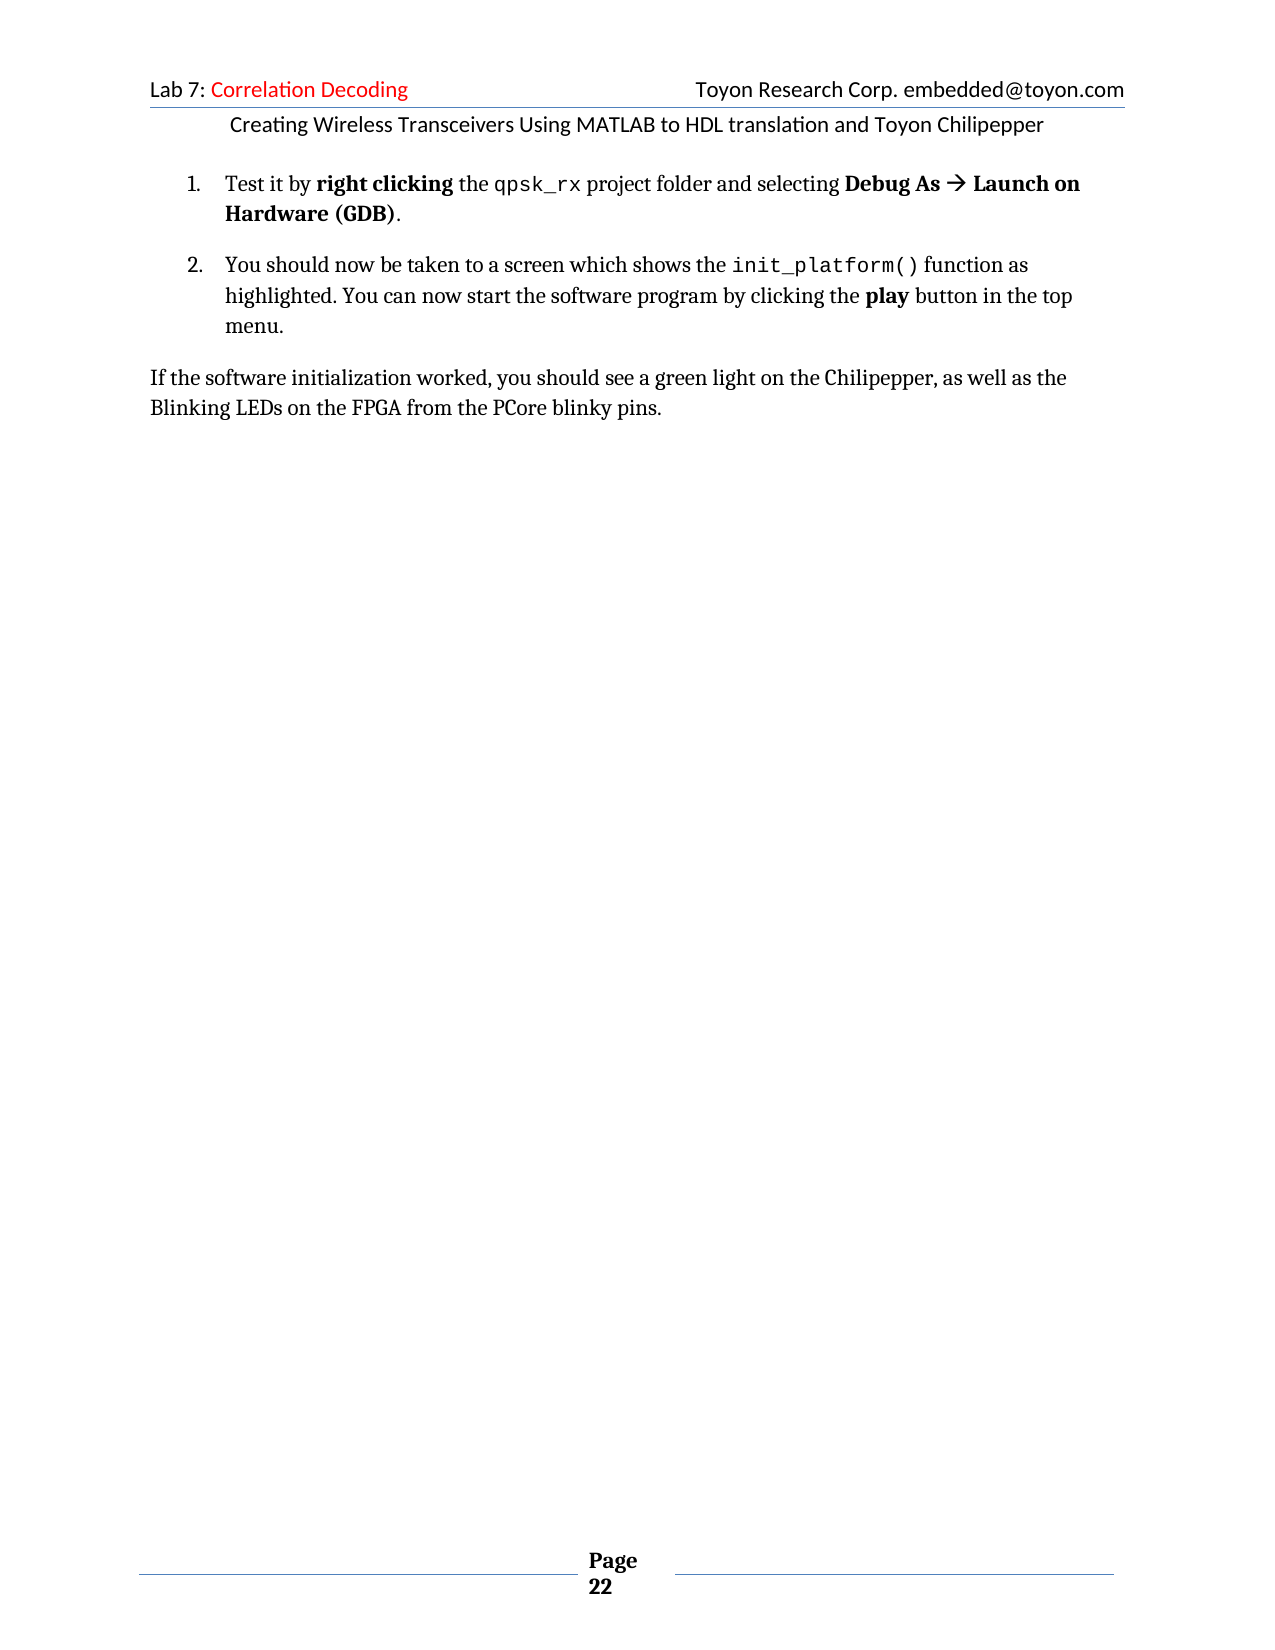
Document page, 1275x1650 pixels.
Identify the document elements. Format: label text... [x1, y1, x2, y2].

text If the software initialization worked, you should see a green light on the Chilipepper, as well as the Blinking LEDs on the FPGA from the PCore blinky pins. [150, 364, 1125, 421]
list You should now be taken to a screen which shows the init_platform() function as highlighted. You can now start the software program by clicking the play button in the top menu. [187, 252, 1125, 339]
list Test it by right clicking the qpsk_rx project folder and selecting Debug As Launch on Hardware (GDB). [187, 171, 1125, 228]
